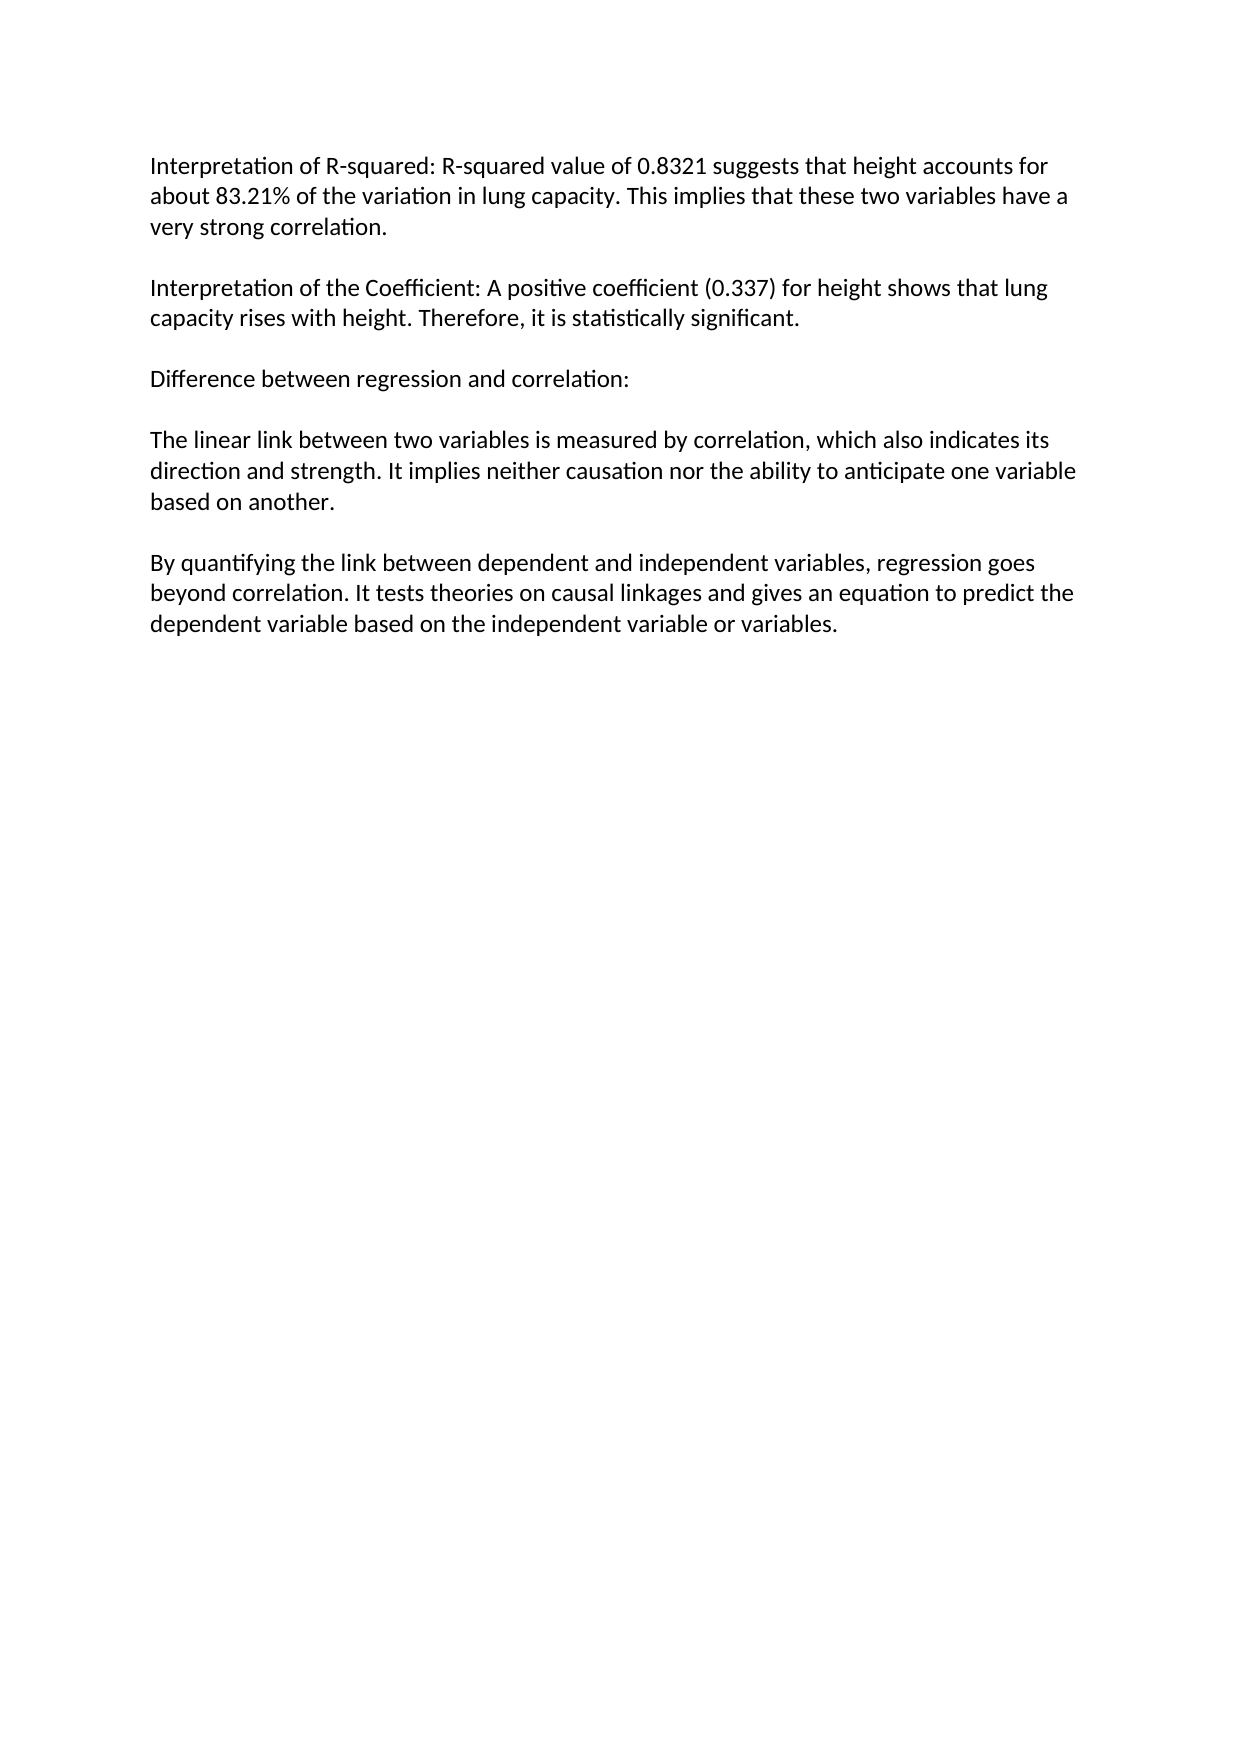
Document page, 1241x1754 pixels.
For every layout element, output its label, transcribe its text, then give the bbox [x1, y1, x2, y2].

text Difference between regression and correlation: [150, 364, 1090, 394]
text The linear link between two variables is measured by correlation, which also indicates its direction and strength. It implies neither causation nor the ability to anticipate one variable based on another. By quantifying the link between dependent and independent variables, regression goes beyond correlation. It tests theories on causal linkages and gives an equation to predict the dependent variable based on the independent variable or variables. [150, 425, 1090, 638]
text Interpretation of R-squared: R-squared value of 0.8321 suggests that height accounts for about 83.21% of the variation in lung capacity. This implies that these two variables have a very strong correlation. Interpretation of the Coefficient: A positive coefficient (0.337) for height shows that lung capacity rises with height. Therefore, it is statistically significant. [150, 150, 1090, 333]
